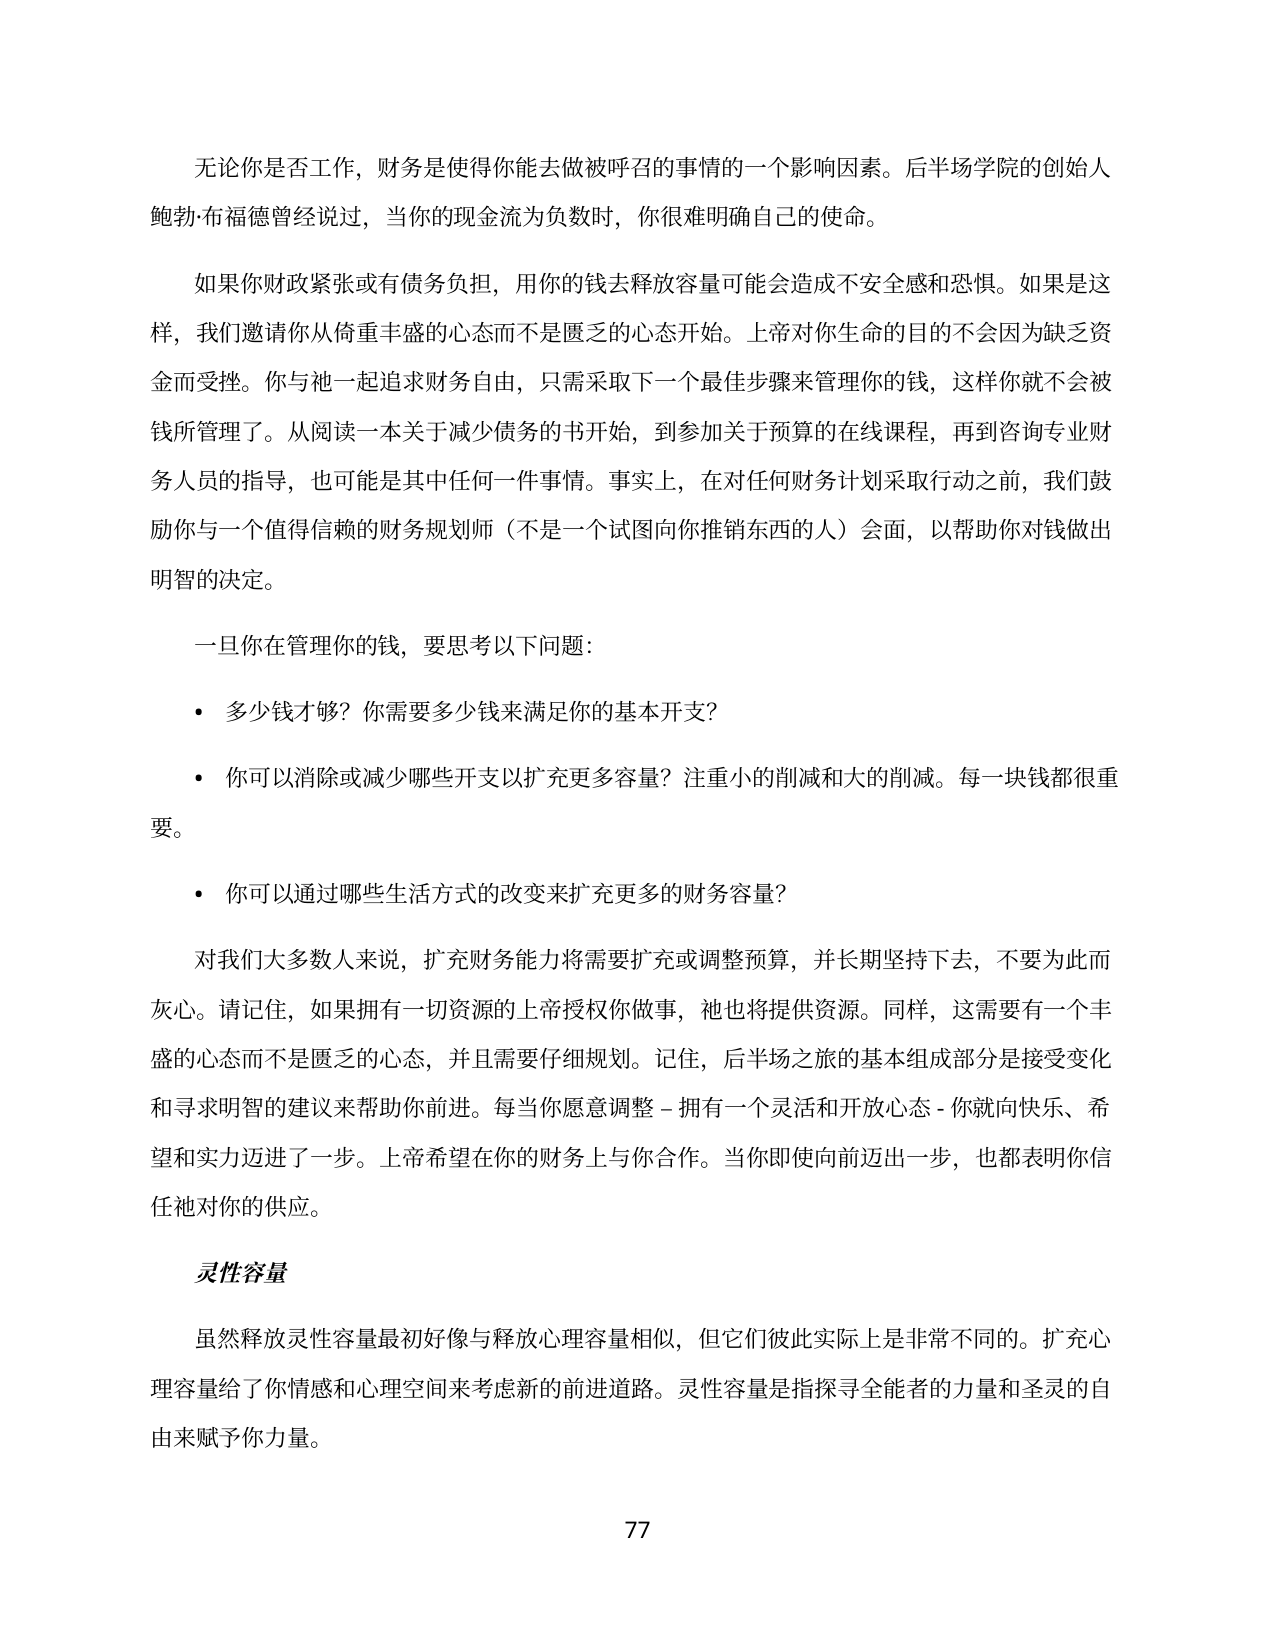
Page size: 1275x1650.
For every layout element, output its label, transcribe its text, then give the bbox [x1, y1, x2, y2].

text 无论你是否工作，财务是使得你能去做被呼召的事情的一个影响因素。后半场学院的创始人鲍勃·布福德曾经说过，当你的现金流为负数时，你很难明确自己的使命。 [150, 150, 1125, 232]
text • 多少钱才够？你需要多少钱来满足你的基本开支？ [150, 694, 1125, 727]
text 虽然释放灵性容量最初好像与释放心理容量相似，但它们彼此实际上是非常不同的。扩充心理容量给了你情感和心理空间来考虑新的前进道路。灵性容量是指探寻全能者的力量和圣灵的自由来赋予你力量。 [150, 1322, 1125, 1453]
text 如果你财政紧张或有债务负担，用你的钱去释放容量可能会造成不安全感和恐惧。如果是这样，我们邀请你从倚重丰盛的心态而不是匮乏的心态开始。上帝对你生命的目的不会因为缺乏资金而受挫。你与祂一起追求财务自由，只需采取下一个最佳步骤来管理你的钱，这样你就不会被钱所管理了。从阅读一本关于减少债务的书开始，到参加关于预算的在线课程，再到咨询专业财务人员的指导，也可能是其中任何一件事情。事实上，在对任何财务计划采取行动之前，我们鼓励你与一个值得信赖的财务规划师（不是一个试图向你推销东西的人）会面，以帮助你对钱做出明智的决定。 [150, 266, 1125, 595]
text 一旦你在管理你的钱，要思考以下问题： [150, 628, 1125, 661]
text • 你可以消除或减少哪些开支以扩充更多容量？注重小的削减和大的削减。每一块钱都很重要。 [150, 760, 1125, 843]
text 灵性容量 [150, 1256, 1125, 1288]
text • 你可以通过哪些生活方式的改变来扩充更多的财务容量？ [150, 876, 1125, 909]
text 对我们大多数人来说，扩充财务能力将需要扩充或调整预算，并长期坚持下去，不要为此而灰心。请记住，如果拥有一切资源的上帝授权你做事，祂也将提供资源。同样，这需要有一个丰盛的心态而不是匮乏的心态，并且需要仔细规划。记住，后半场之旅的基本组成部分是接受变化和寻求明智的建议来帮助你前进。每当你愿意调整 – 拥有一个灵活和开放心态 - 你就向快乐、希望和实力迈进了一步。上帝希望在你的财务上与你合作。当你即使向前迈出一步，也都表明你信任祂对你的供应。 [150, 942, 1125, 1222]
